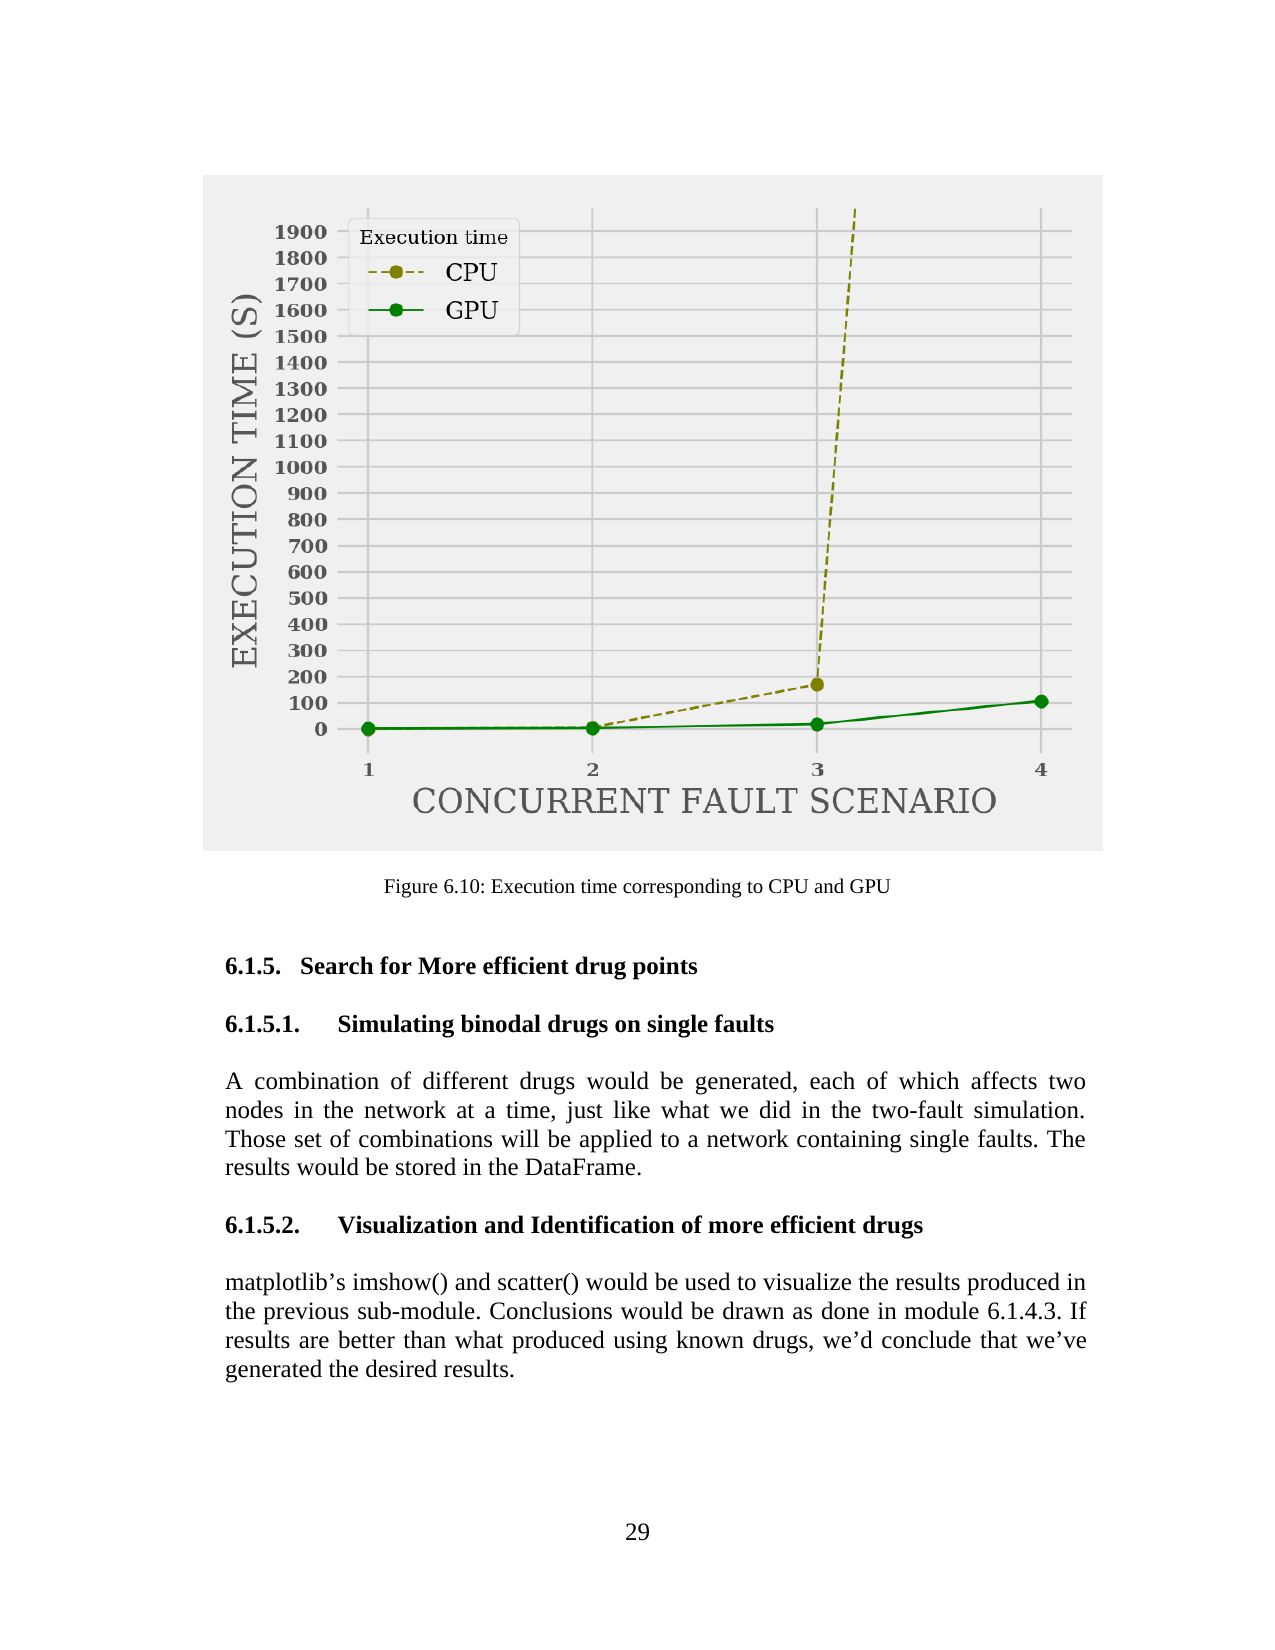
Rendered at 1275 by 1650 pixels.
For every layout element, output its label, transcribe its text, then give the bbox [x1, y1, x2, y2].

list Figure 6.10: Execution time corresponding to CPU and GPU [187, 874, 1087, 898]
list Simulating binodal drugs on single faults [225, 1009, 1087, 1037]
list matplotlib’s imshow() and scatter() would be used to visualize the results produced in the previous sub-module. Conclusions would be drawn as done in module 6.1.4.3. If results are better than what produced using known drugs, we’d conclude that we’ve generated the desired results. [225, 1267, 1087, 1382]
list Visualization and Identification of more efficient drugs [225, 1210, 1087, 1239]
list Search for More efficient drug points [225, 951, 1087, 980]
list A combination of different drugs would be generated, each of which affects two nodes in the network at a time, just like what we did in the two-fault simulation. Those set of combinations will be applied to a network containing single faults. The results would be stored in the DataFrame. [225, 1066, 1087, 1181]
picture [203, 175, 1104, 851]
